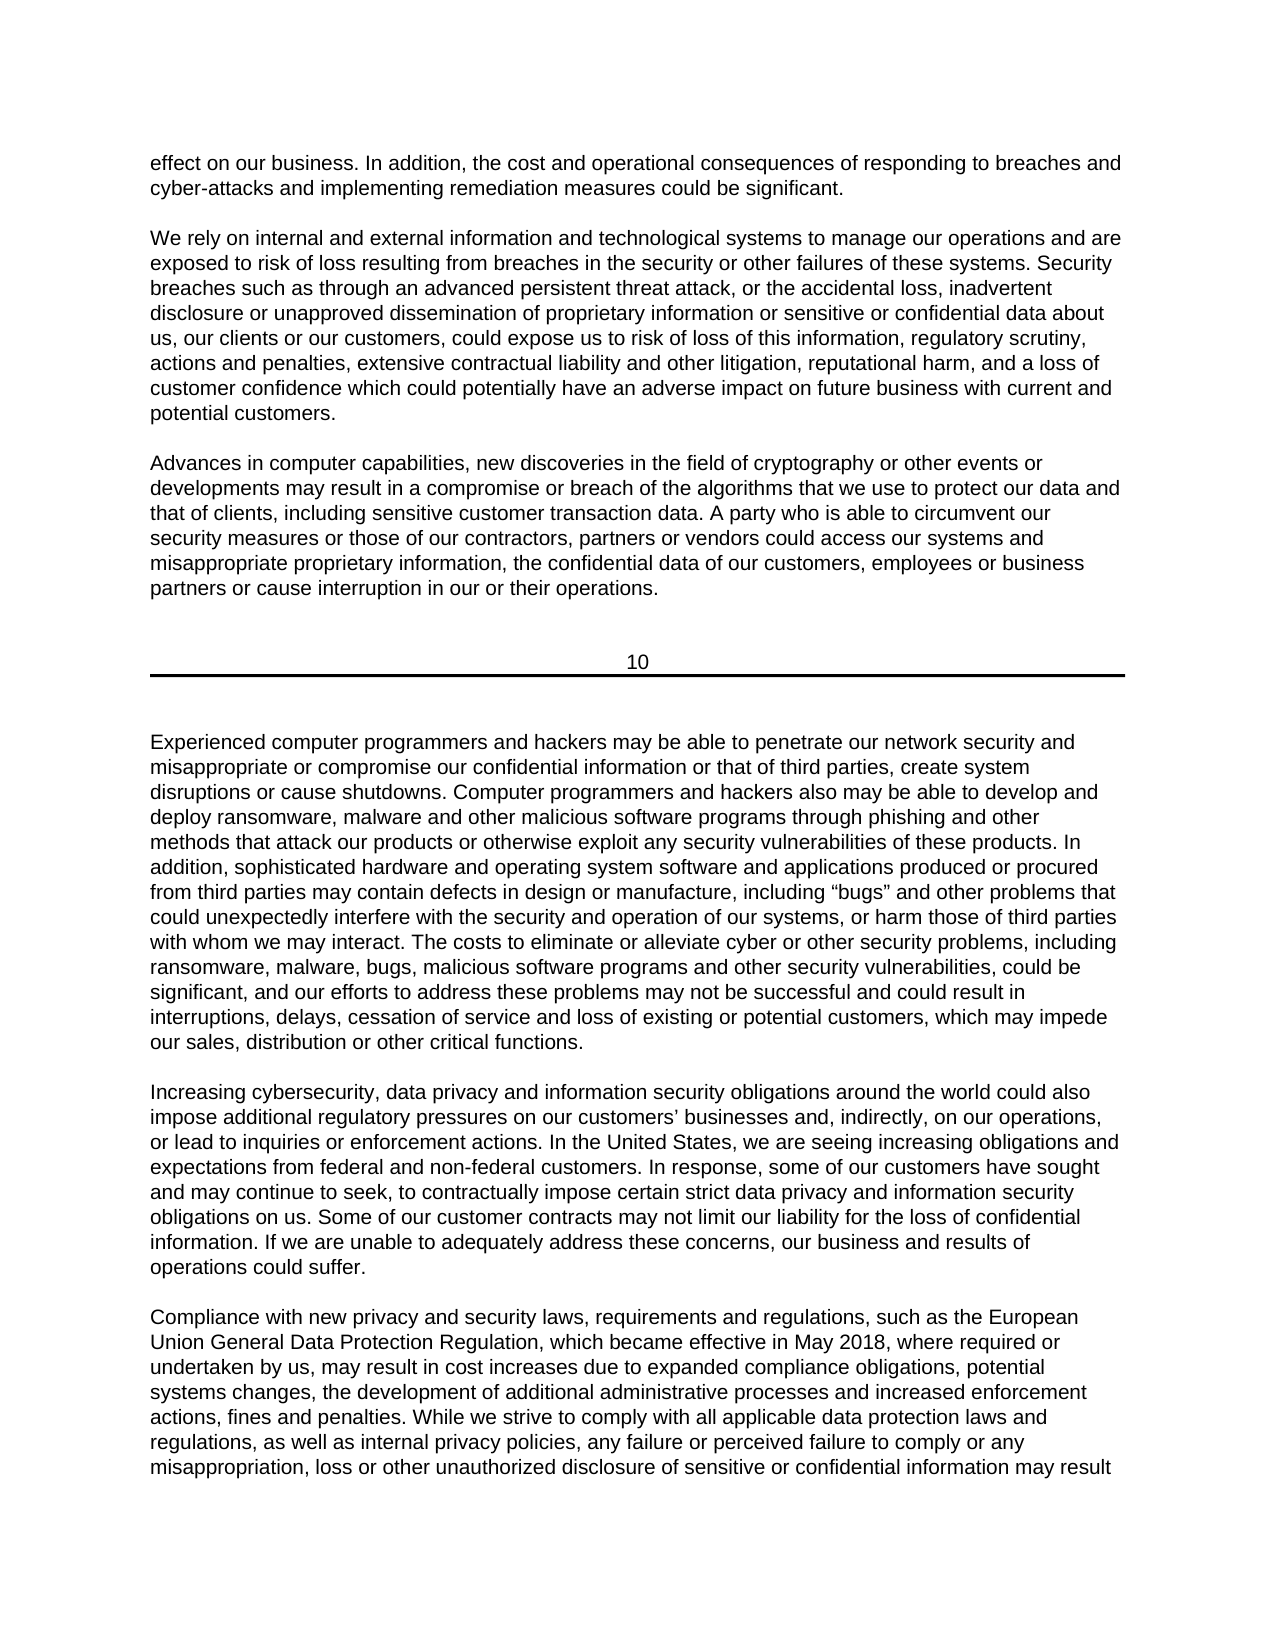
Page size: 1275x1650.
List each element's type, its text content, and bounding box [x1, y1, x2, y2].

text We rely on internal and external information and technological systems to manage our operations and are exposed to risk of loss resulting from breaches in the security or other failures of these systems. Security breaches such as through an advanced persistent threat attack, or the accidental loss, inadvertent disclosure or unapproved dissemination of proprietary information or sensitive or confidential data about us, our clients or our customers, could expose us to risk of loss of this information, regulatory scrutiny, actions and penalties, extensive contractual liability and other litigation, reputational harm, and a loss of customer confidence which could potentially have an adverse impact on future business with current and potential customers. [150, 225, 1125, 425]
text Experienced computer programmers and hackers may be able to penetrate our network security and misappropriate or compromise our confidential information or that of third parties, create system disruptions or cause shutdowns. Computer programmers and hackers also may be able to develop and deploy ransomware, malware and other malicious software programs through phishing and other methods that attack our products or otherwise exploit any security vulnerabilities of these products. In addition, sophisticated hardware and operating system software and applications produced or procured from third parties may contain defects in design or manufacture, including “bugs” and other problems that could unexpectedly interfere with the security and operation of our systems, or harm those of third parties with whom we may interact. The costs to eliminate or alleviate cyber or other security problems, including ransomware, malware, bugs, malicious software programs and other security vulnerabilities, could be significant, and our efforts to address these problems may not be successful and could result in interruptions, delays, cessation of service and loss of existing or potential customers, which may impede our sales, distribution or other critical functions. [150, 729, 1125, 1054]
text Advances in computer capabilities, new discoveries in the field of cryptography or other events or developments may result in a compromise or breach of the algorithms that we use to protect our data and that of clients, including sensitive customer transaction data. A party who is able to circumvent our security measures or those of our contractors, partners or vendors could access our systems and misappropriate proprietary information, the confidential data of our customers, employees or business partners or cause interruption in our or their operations. [150, 450, 1125, 600]
text Increasing cybersecurity, data privacy and information security obligations around the world could also impose additional regulatory pressures on our customers’ businesses and, indirectly, on our operations, or lead to inquiries or enforcement actions. In the United States, we are seeing increasing obligations and expectations from federal and non-federal customers. In response, some of our customers have sought and may continue to seek, to contractually impose certain strict data privacy and information security obligations on us. Some of our customer contracts may not limit our liability for the loss of confidential information. If we are unable to adequately address these concerns, our business and results of operations could suffer. [150, 1079, 1125, 1279]
text 10 [150, 649, 1125, 674]
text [150, 1304, 1125, 1479]
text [150, 150, 1125, 200]
